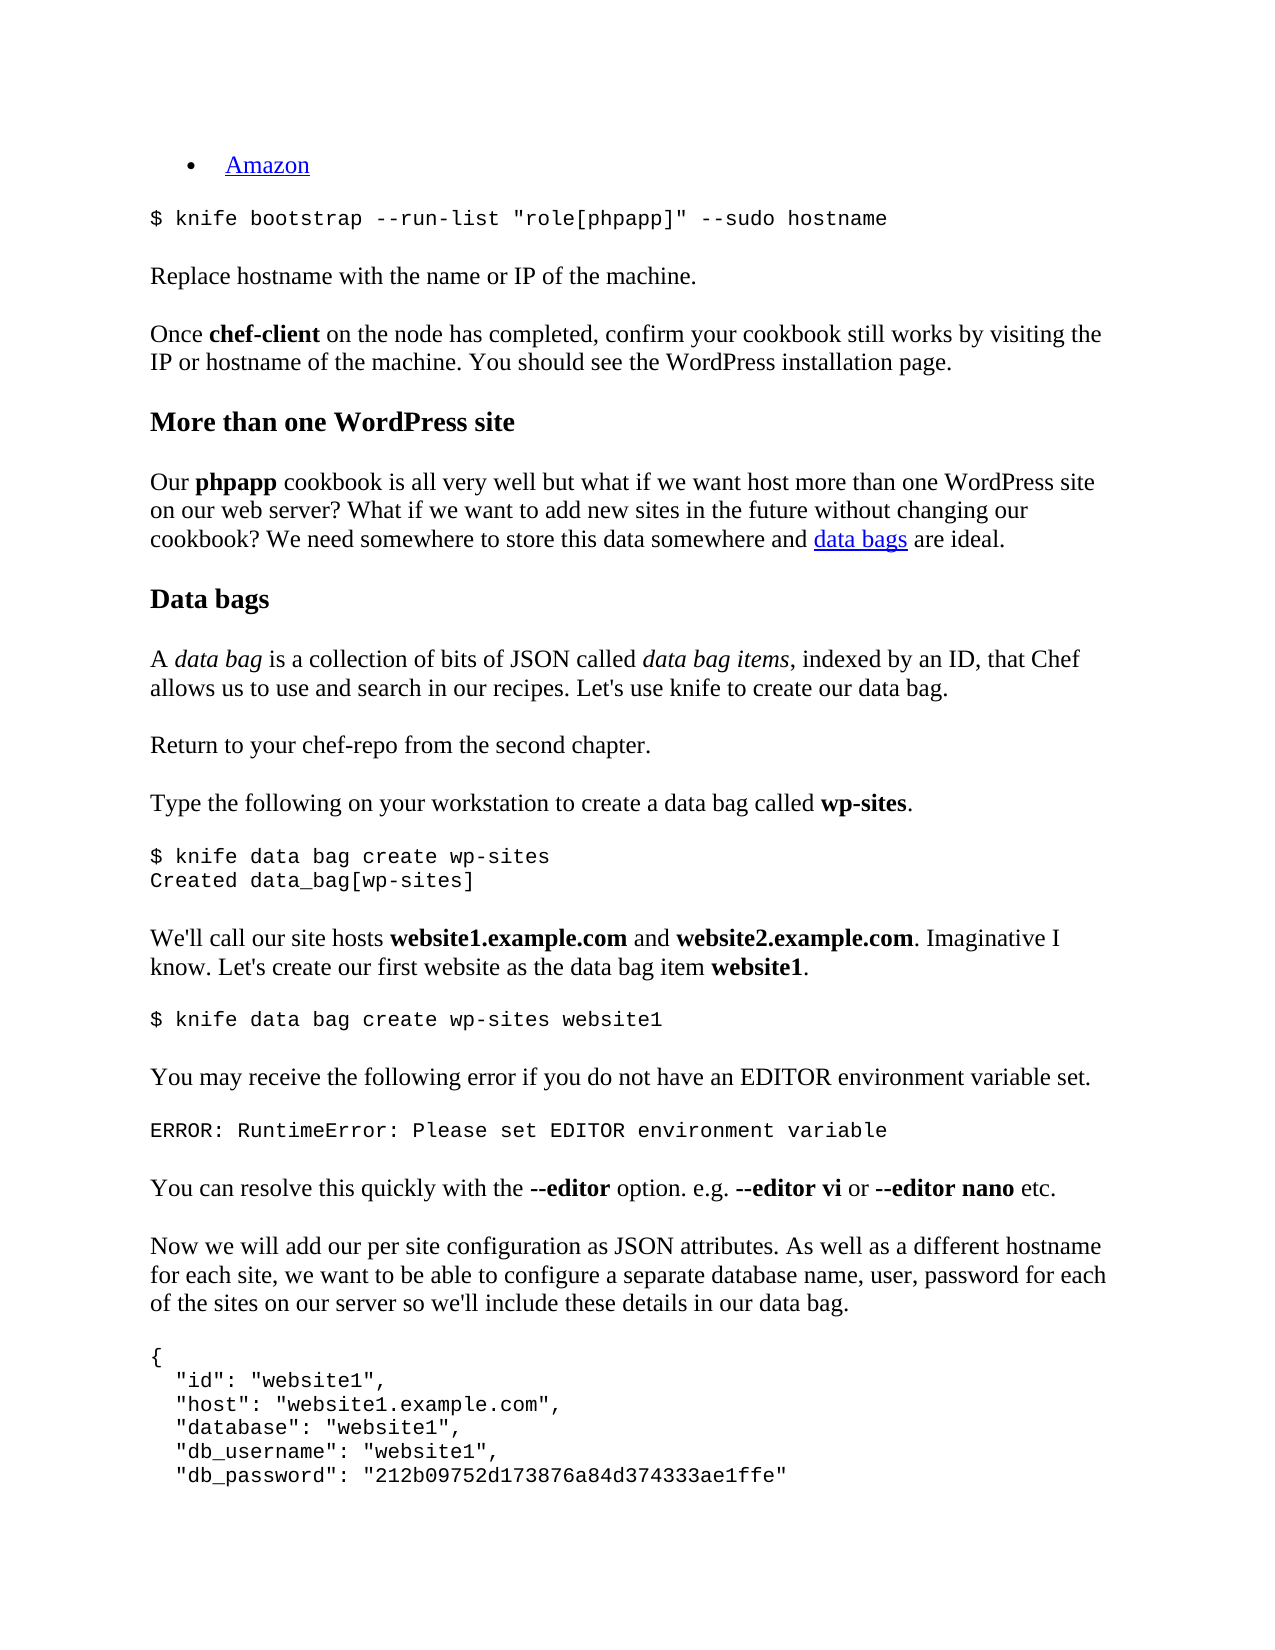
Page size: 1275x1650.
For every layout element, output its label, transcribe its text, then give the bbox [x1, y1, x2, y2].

text You may receive the following error if you do not have an EDITOR environment variable set. [150, 1062, 1125, 1091]
text Type the following on your workstation to create a data bag called wp-sites. [150, 788, 1125, 817]
list Amazon [187, 150, 1125, 179]
text Return to your chef-repo from the second chapter. [150, 731, 1125, 759]
text Our phpapp cookbook is all very well but what if we want host more than one WordPress site on our web server? What if we want to add new sites in the future without changing our cookbook? We need somewhere to store this data somewhere and data bags are ideal. [150, 467, 1125, 553]
text Replace hostname with the name or IP of the machine. [150, 261, 1125, 289]
text { [150, 1346, 1125, 1370]
text Data bags [150, 582, 1125, 615]
text $ knife data bag create wp-sites website1 [150, 1009, 1125, 1033]
text "host": "website1.example.com", [150, 1394, 1125, 1417]
text A data bag is a collection of bits of JSON called data bag items, indexed by an ID, that Chef allows us to use and search in our recipes. Let's use knife to create our data bag. [150, 644, 1125, 701]
text $ knife bootstrap --run-list "role[phpapp]" --sudo hostname [150, 208, 1125, 232]
text "id": "website1", [150, 1370, 1125, 1394]
text $ knife data bag create wp-sites [150, 846, 1125, 870]
text "database": "website1", [150, 1417, 1125, 1441]
text More than one WordPress site [150, 405, 1125, 438]
text "db_password": "212b09752d173876a84d374333ae1ffe" [150, 1464, 1125, 1488]
text Once chef-client on the node has completed, confirm your cookbook still works by visiting the IP or hostname of the machine. You should see the WordPress installation page. [150, 319, 1125, 376]
text Now we will add our per site configuration as JSON attributes. As well as a different hostname for each site, we want to be able to configure a separate database name, user, password for each of the sites on our server so we'll include these details in our data bag. [150, 1231, 1125, 1317]
text We'll call our site hosts website1.example.com and website2.example.com. Imaginative I know. Let's create our first website as the data bag item website1. [150, 923, 1125, 980]
text "db_username": "website1", [150, 1441, 1125, 1464]
text Created data_bag[wp-sites] [150, 870, 1125, 894]
text You can resolve this quickly with the --editor option. e.g. --editor vi or --editor nano etc. [150, 1173, 1125, 1202]
text ERROR: RuntimeError: Please set EDITOR environment variable [150, 1120, 1125, 1144]
